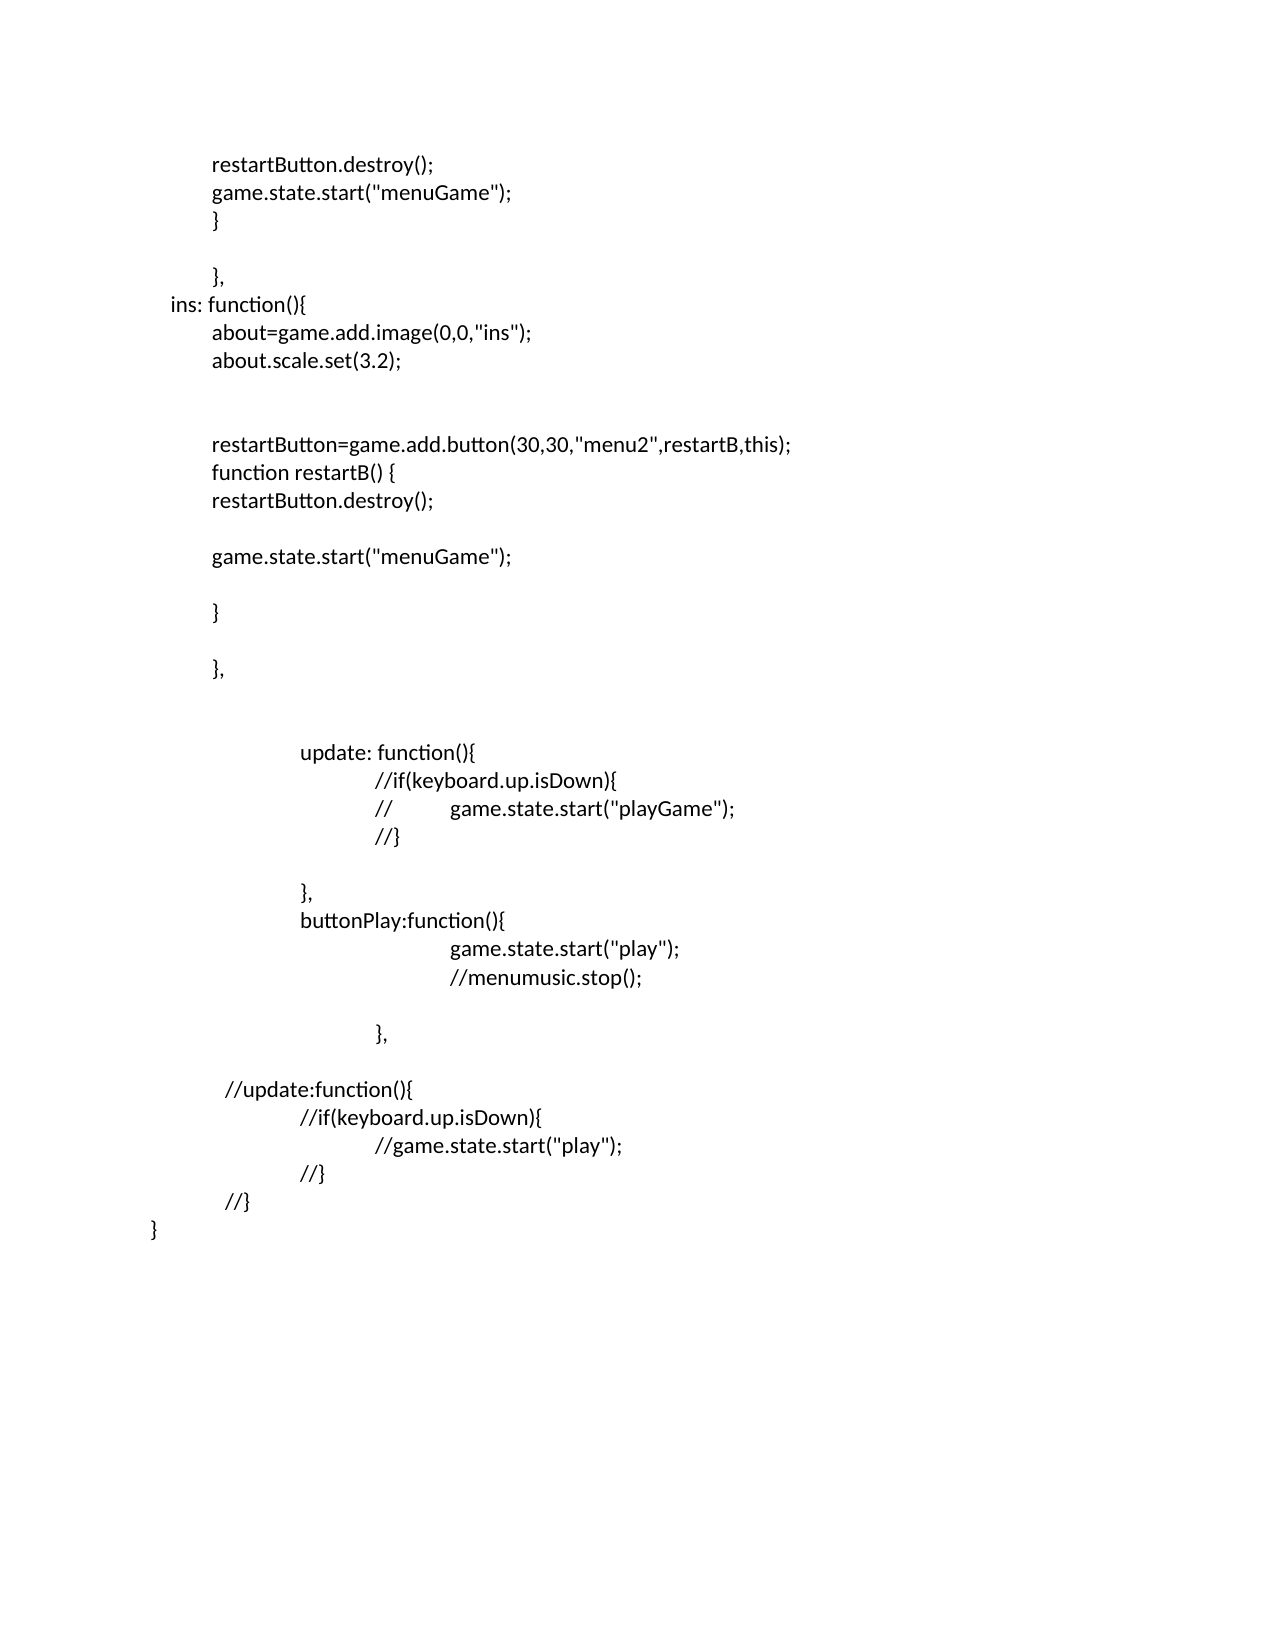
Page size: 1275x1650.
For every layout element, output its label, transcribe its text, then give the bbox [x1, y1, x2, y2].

text //} [150, 1159, 1125, 1187]
text //if(keyboard.up.isDown){ [150, 766, 1125, 794]
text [150, 430, 1125, 458]
text //menumusic.stop(); [150, 963, 1125, 991]
text //update:function(){ [150, 1075, 1125, 1103]
text } [150, 206, 1125, 234]
text }, [150, 1019, 1125, 1047]
text }, [150, 878, 1125, 907]
text //} [150, 1187, 1125, 1215]
text //} [150, 822, 1125, 851]
text restartButton.destroy(); [150, 150, 1125, 178]
text game.state.start("play"); [150, 934, 1125, 963]
text //game.state.start("play"); [150, 1131, 1125, 1159]
text game.state.start("menuGame"); [150, 178, 1125, 206]
text //if(keyboard.up.isDown){ [150, 1103, 1125, 1131]
text } [150, 598, 1125, 626]
text buttonPlay:function(){ [150, 907, 1125, 934]
text about=game.add.image(0,0,"ins"); [150, 318, 1125, 346]
text update: function(){ [150, 738, 1125, 766]
text ins: function(){ [150, 290, 1125, 318]
text }, [150, 262, 1125, 290]
text // game.state.start("playGame"); [150, 794, 1125, 822]
text function restartB() { [150, 458, 1125, 486]
text }, [150, 654, 1125, 682]
text game.state.start("menuGame"); [150, 542, 1125, 570]
text } [150, 1215, 1125, 1243]
text about.scale.set(3.2); [150, 346, 1125, 374]
text restartButton.destroy(); [150, 486, 1125, 514]
